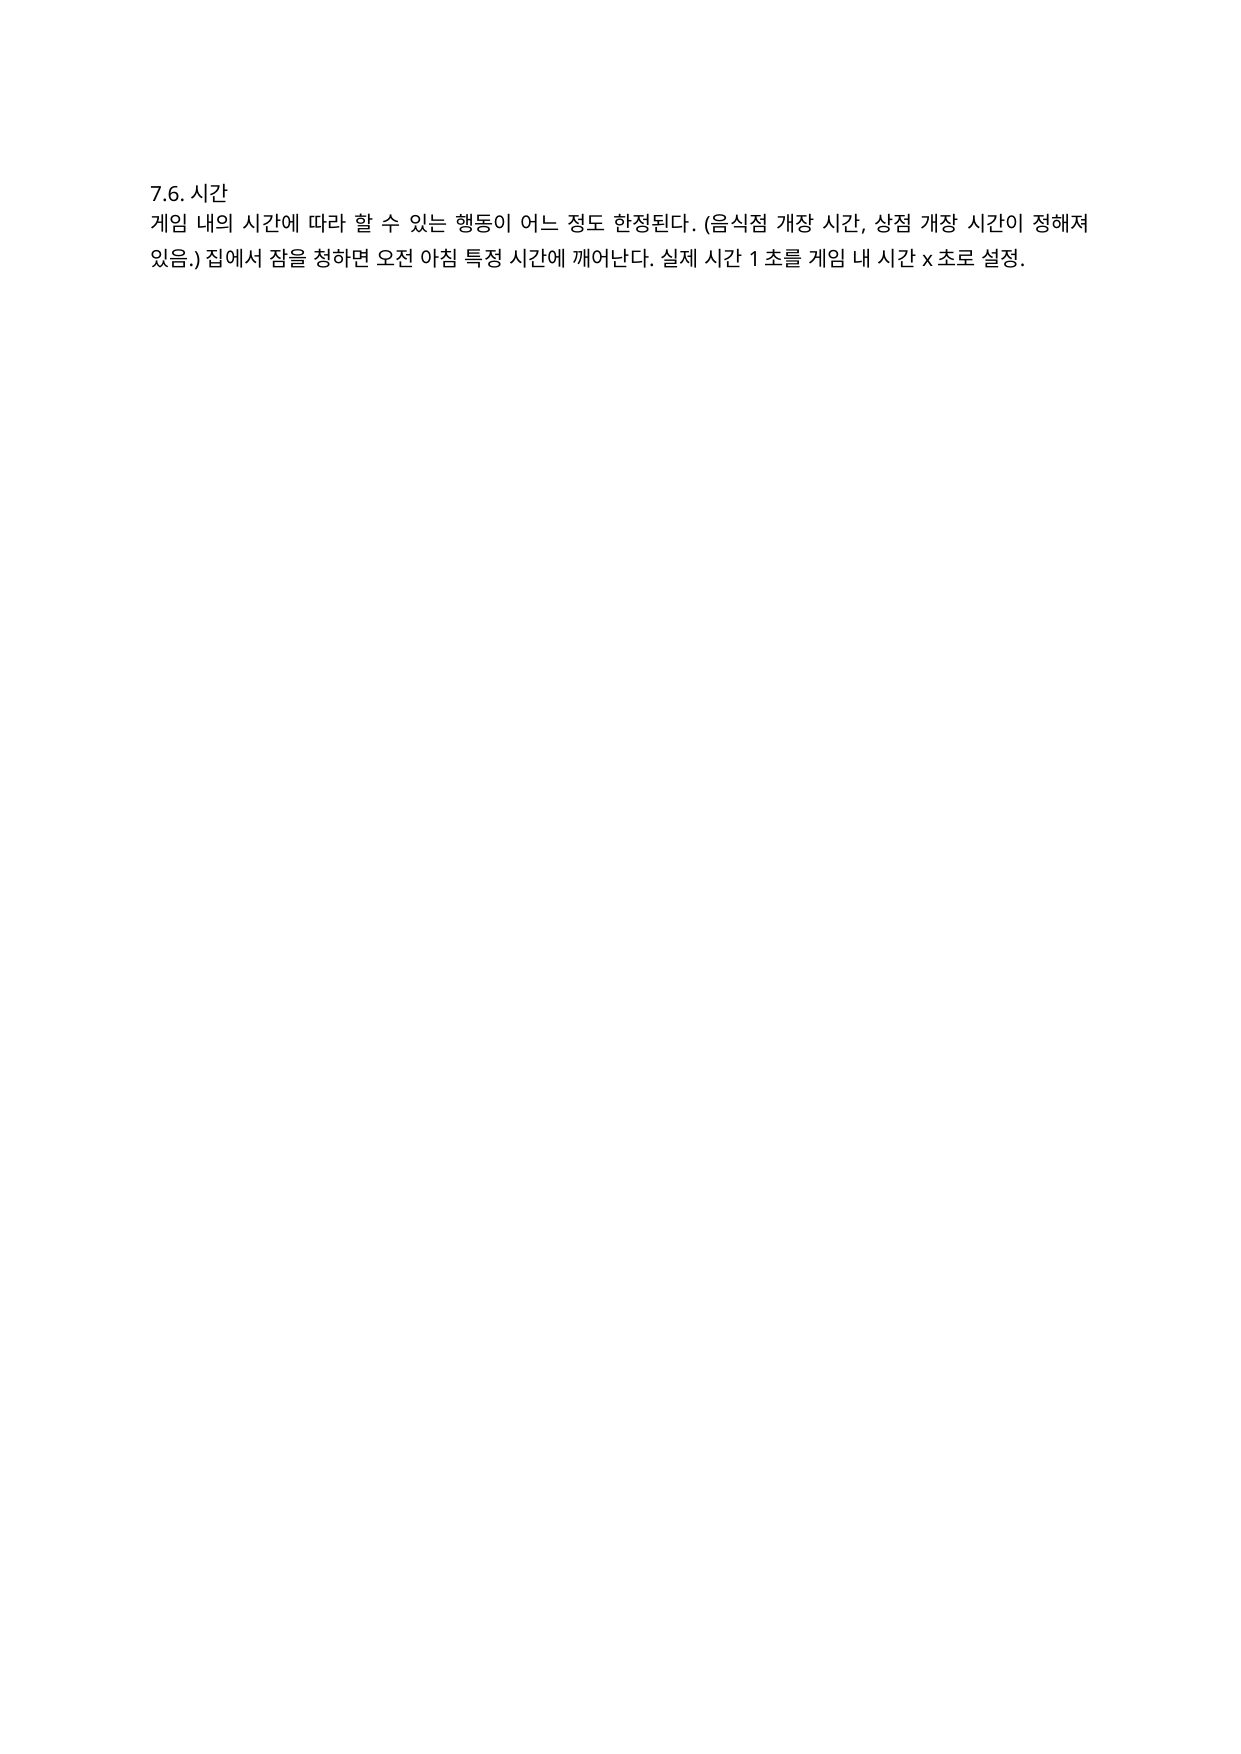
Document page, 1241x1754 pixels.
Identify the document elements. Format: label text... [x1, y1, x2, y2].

text 7.6. 시간 [150, 177, 1090, 207]
text 게임 내의 시간에 따라 할 수 있는 행동이 어느 정도 한정된다. (음식점 개장 시간, 상점 개장 시간이 정해져 있음.) 집에서 잠을 청하면 오전 아침 특정 시간에 깨어난다. 실제 시간 1초를 게임 내 시간 x초로 설정. [150, 207, 1090, 273]
